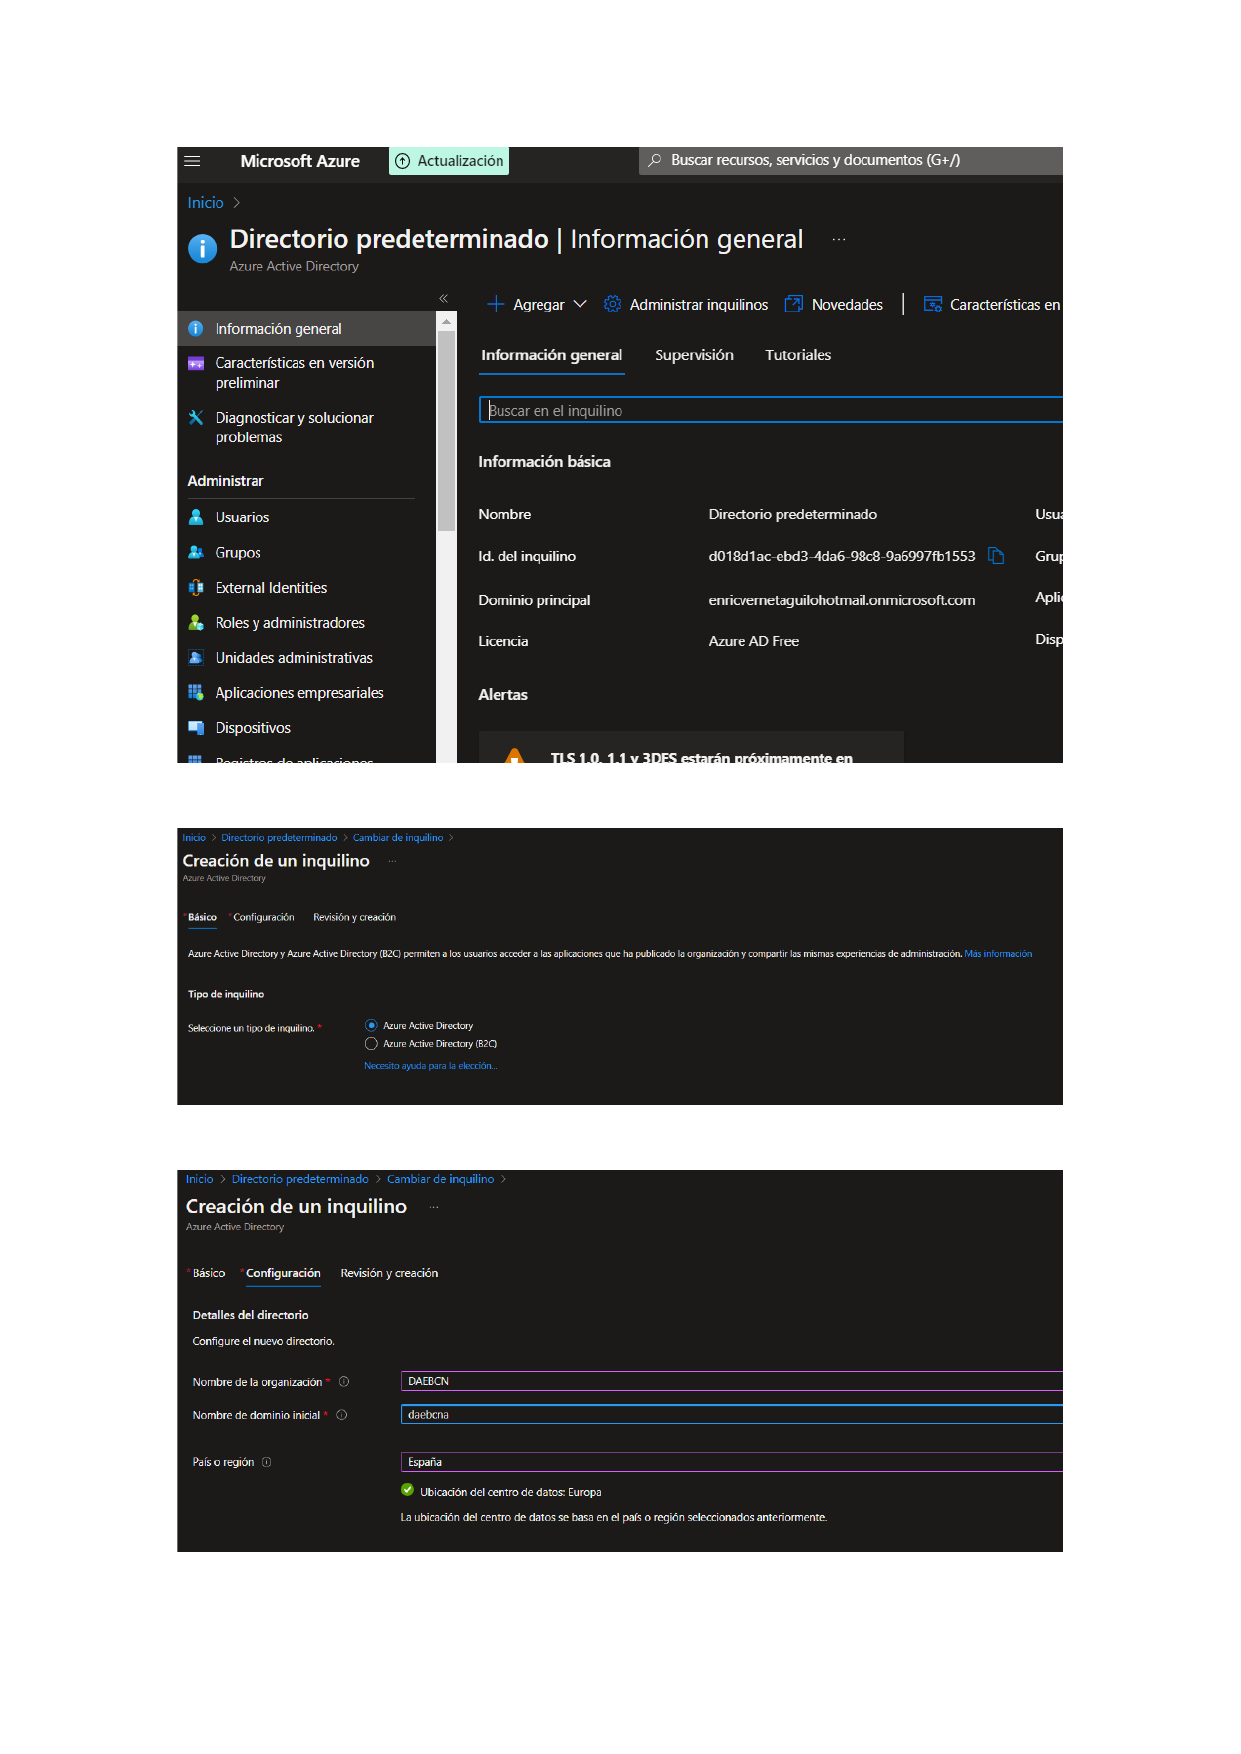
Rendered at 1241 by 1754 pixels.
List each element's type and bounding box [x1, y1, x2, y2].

picture [177, 1170, 1063, 1552]
picture [177, 147, 1063, 763]
picture [177, 828, 1063, 1105]
